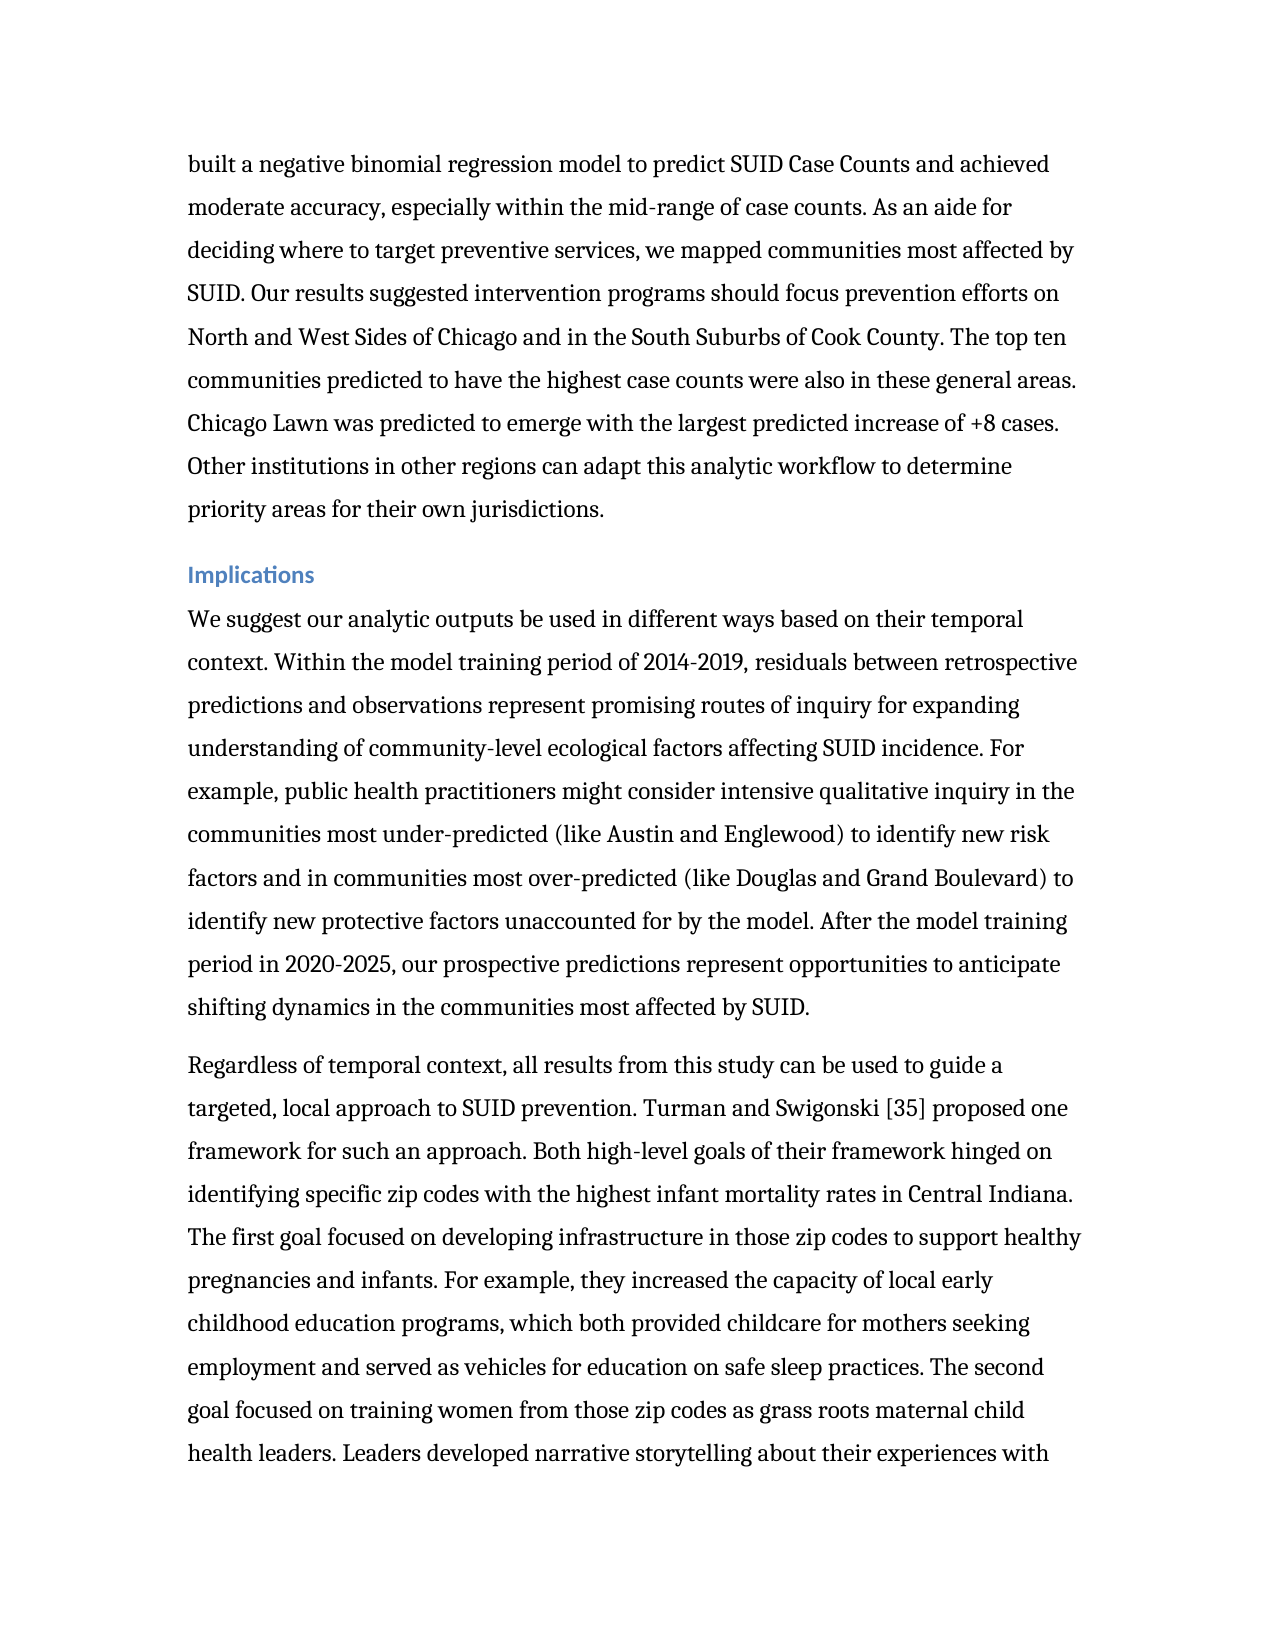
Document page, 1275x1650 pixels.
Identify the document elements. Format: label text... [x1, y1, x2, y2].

subtitle Implications [187, 559, 1087, 589]
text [187, 150, 1087, 524]
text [187, 1051, 1087, 1467]
text We suggest our analytic outputs be used in different ways based on their temporal context. Within the model training period of 2014-2019, residuals between retrospective predictions and observations represent promising routes of inquiry for expanding understanding of community-level ecological factors affecting SUID incidence. For example, public health practitioners might consider intensive qualitative inquiry in the communities most under-predicted (like Austin and Englewood) to identify new risk factors and in communities most over-predicted (like Douglas and Grand Boulevard) to identify new protective factors unaccounted for by the model. After the model training period in 2020-2025, our prospective predictions represent opportunities to anticipate shifting dynamics in the communities most affected by SUID. [187, 605, 1087, 1022]
